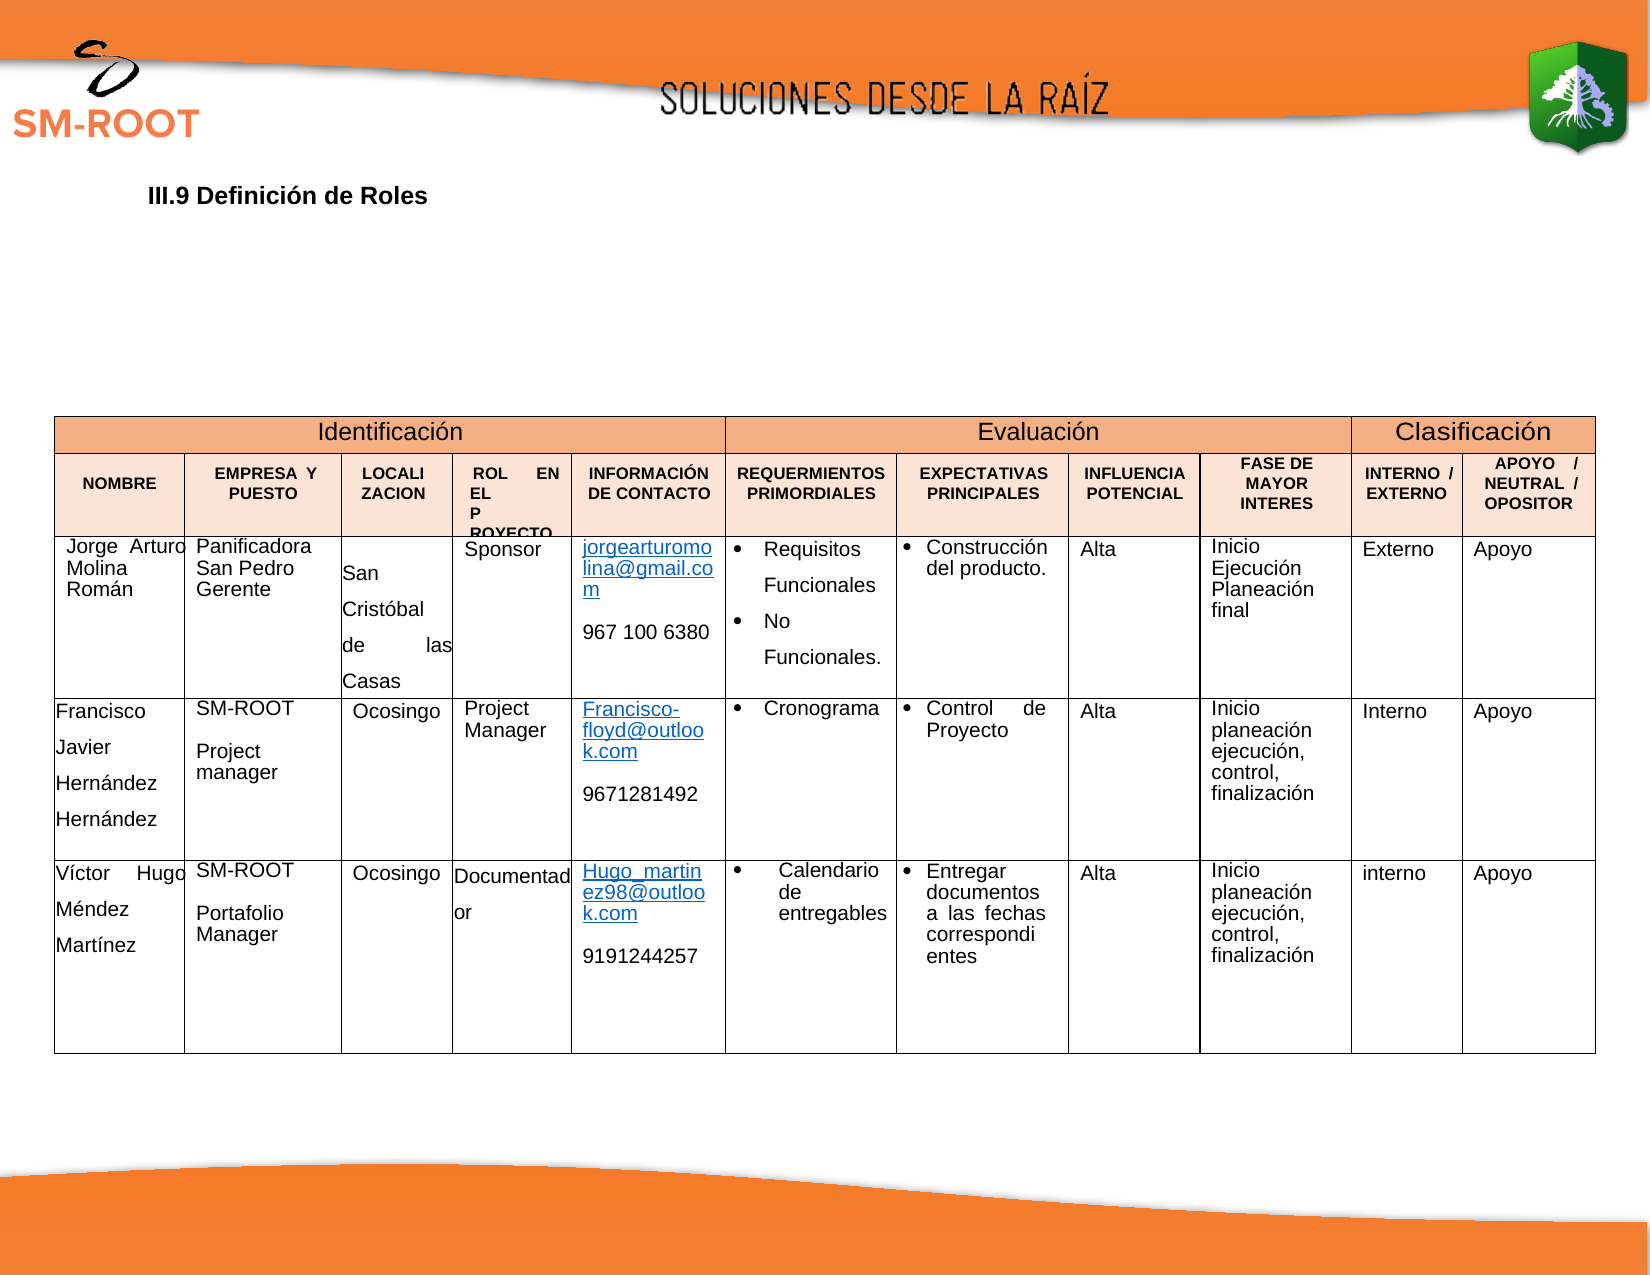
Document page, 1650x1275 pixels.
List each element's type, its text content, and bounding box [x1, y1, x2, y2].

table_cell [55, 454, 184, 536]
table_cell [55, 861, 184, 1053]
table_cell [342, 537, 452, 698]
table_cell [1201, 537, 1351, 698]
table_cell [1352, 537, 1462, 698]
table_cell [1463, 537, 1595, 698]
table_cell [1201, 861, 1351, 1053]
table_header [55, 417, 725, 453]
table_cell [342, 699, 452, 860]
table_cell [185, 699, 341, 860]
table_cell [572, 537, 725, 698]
picture [1525, 37, 1629, 156]
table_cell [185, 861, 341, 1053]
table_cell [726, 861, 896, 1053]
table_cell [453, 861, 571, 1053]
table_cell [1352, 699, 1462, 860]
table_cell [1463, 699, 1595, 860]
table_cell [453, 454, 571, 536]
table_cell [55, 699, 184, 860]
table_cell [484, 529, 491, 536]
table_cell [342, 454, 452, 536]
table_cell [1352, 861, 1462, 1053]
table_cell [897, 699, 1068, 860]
picture [11, 38, 201, 147]
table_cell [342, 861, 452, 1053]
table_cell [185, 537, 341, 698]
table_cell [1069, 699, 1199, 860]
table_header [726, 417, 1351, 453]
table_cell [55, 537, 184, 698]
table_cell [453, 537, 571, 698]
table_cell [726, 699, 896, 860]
subtitle III.9 Definición de Roles [148, 181, 1502, 210]
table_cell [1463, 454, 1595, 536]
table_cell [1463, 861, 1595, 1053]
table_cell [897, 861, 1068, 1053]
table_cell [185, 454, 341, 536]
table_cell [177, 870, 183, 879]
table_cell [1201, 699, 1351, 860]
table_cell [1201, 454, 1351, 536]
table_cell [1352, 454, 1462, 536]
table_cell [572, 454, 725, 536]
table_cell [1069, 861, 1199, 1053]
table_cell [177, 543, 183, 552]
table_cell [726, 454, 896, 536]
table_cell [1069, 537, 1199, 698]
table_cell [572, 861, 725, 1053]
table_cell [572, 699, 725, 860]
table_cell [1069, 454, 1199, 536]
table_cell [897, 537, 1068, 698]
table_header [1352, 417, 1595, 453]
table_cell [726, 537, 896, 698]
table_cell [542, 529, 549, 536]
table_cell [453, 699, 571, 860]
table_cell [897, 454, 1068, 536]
